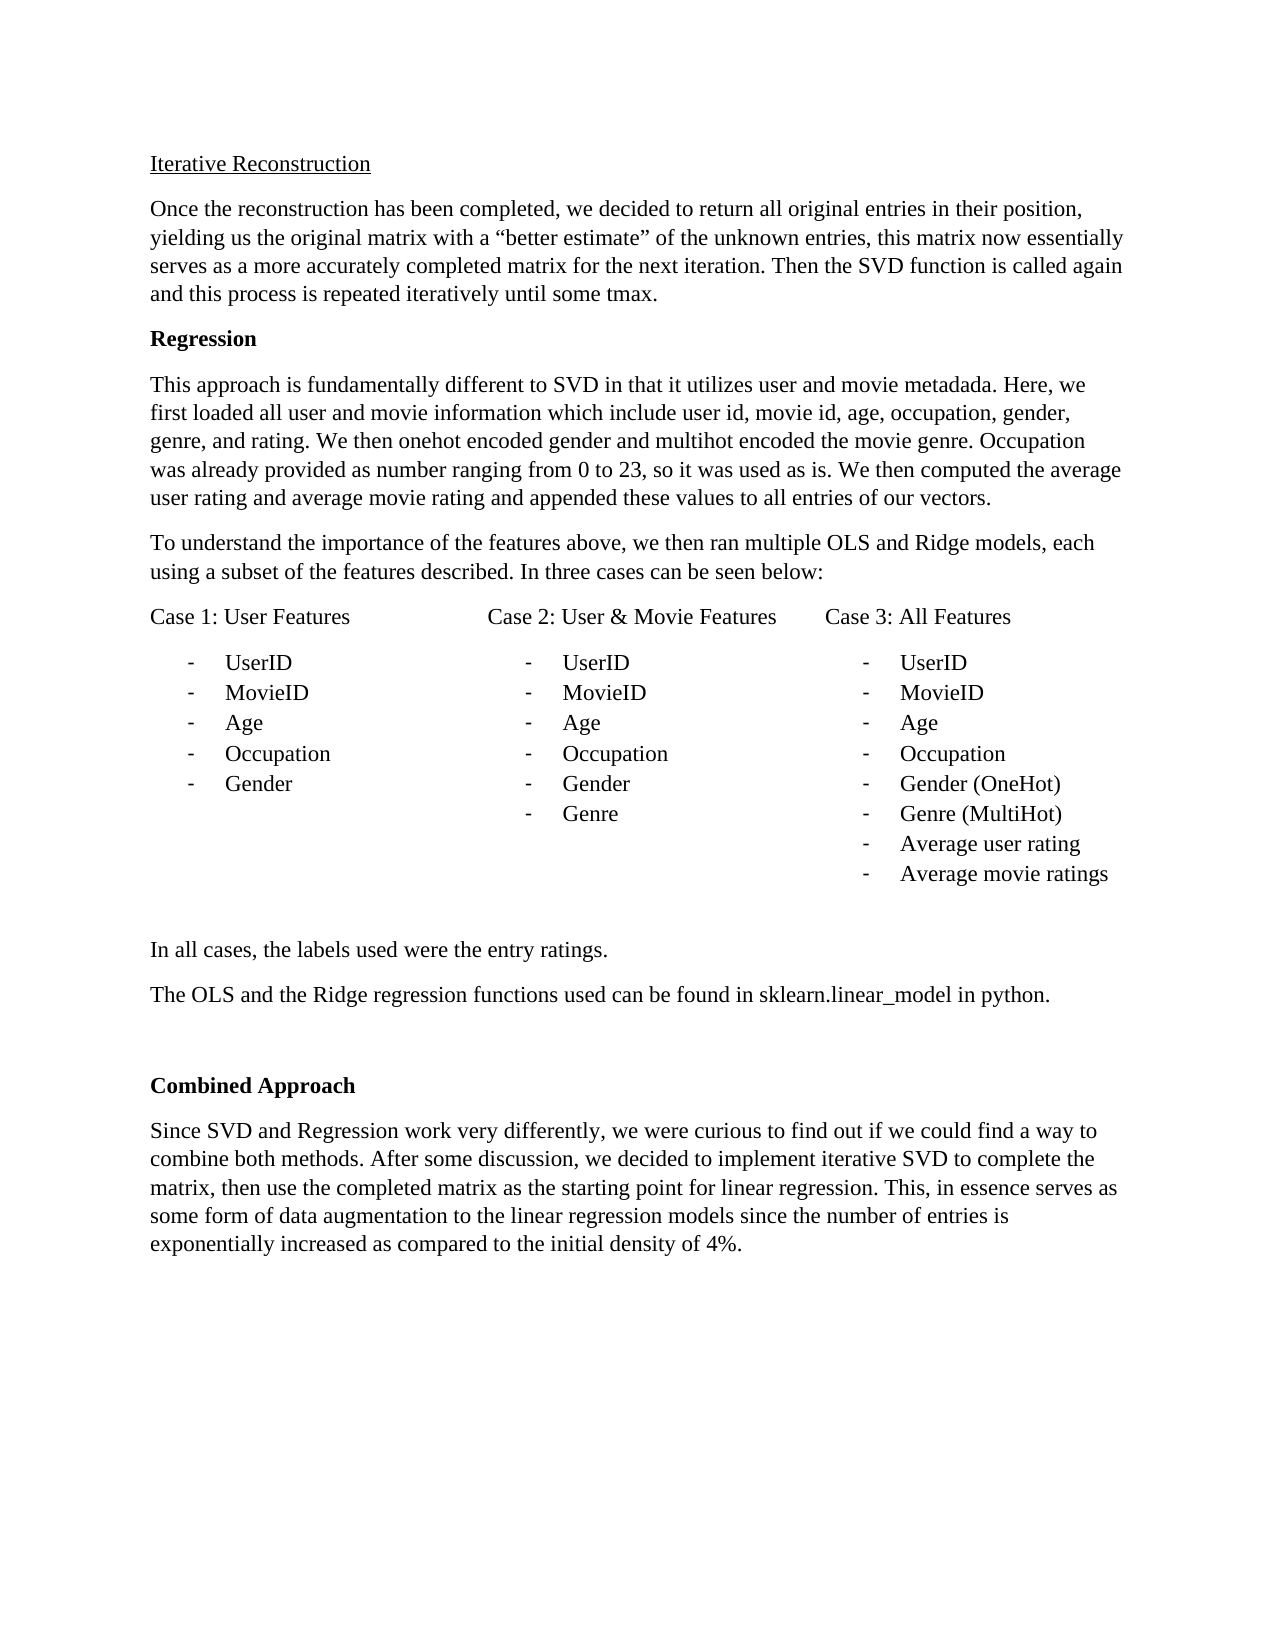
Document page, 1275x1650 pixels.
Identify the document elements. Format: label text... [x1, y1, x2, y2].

list UserID [862, 648, 1125, 676]
list MovieID [862, 678, 1125, 706]
text To understand the importance of the features above, we then ran multiple OLS and Ridge models, each using a subset of the features described. In three cases can be seen below: [150, 529, 1125, 584]
list Genre (MultiHot) [862, 799, 1125, 827]
list Occupation [862, 739, 1125, 767]
text Case 3: All Features [825, 603, 1125, 629]
list MovieID [525, 678, 787, 706]
text Regression [150, 326, 1125, 352]
list Gender (OneHot) [862, 769, 1125, 797]
list Age [187, 708, 450, 737]
list Average user rating [862, 829, 1125, 857]
list Occupation [525, 739, 787, 767]
list Average movie ratings [862, 859, 1125, 888]
list Gender [525, 769, 787, 797]
text Once the reconstruction has been completed, we decided to return all original entries in their position, yielding us the original matrix with a “better estimate” of the unknown entries, this matrix now essentially serves as a more accurately completed matrix for the next iteration. Then the SVD function is called again and this process is repeated iteratively until some tmax. [150, 195, 1125, 307]
text This approach is fundamentally different to SVD in that it utilizes user and movie metadada. Here, we first loaded all user and movie information which include user id, movie id, age, occupation, gender, genre, and rating. We then onehot encoded gender and multihot encoded the movie genre. Occupation was already provided as number ranging from 0 to 23, so it was used as is. We then computed the average user rating and average movie rating and appended these values to all entries of our vectors. [150, 371, 1125, 511]
text Iterative Reconstruction [150, 150, 1125, 176]
list UserID [187, 648, 450, 676]
text The OLS and the Ridge regression functions used can be found in sklearn.linear_model in python. [150, 981, 1125, 1008]
text Case 2: User & Movie Features [487, 603, 787, 629]
list MovieID [187, 678, 450, 706]
list Age [862, 708, 1125, 737]
text Combined Approach [150, 1072, 1125, 1098]
list UserID [525, 648, 806, 676]
text Since SVD and Regression work very differently, we were curious to find out if we could find a way to combine both methods. After some discussion, we decided to implement iterative SVD to complete the matrix, then use the completed matrix as the starting point for linear regression. This, in essence serves as some form of data augmentation to the linear regression models since the number of entries is exponentially increased as compared to the initial density of 4%. [150, 1117, 1125, 1257]
text Case 1: User Features [150, 603, 450, 629]
list Genre [525, 799, 787, 827]
text In all cases, the labels used were the entry ratings. [150, 936, 1125, 963]
list Occupation [187, 739, 450, 767]
list Age [525, 708, 787, 737]
list Gender [187, 769, 450, 797]
